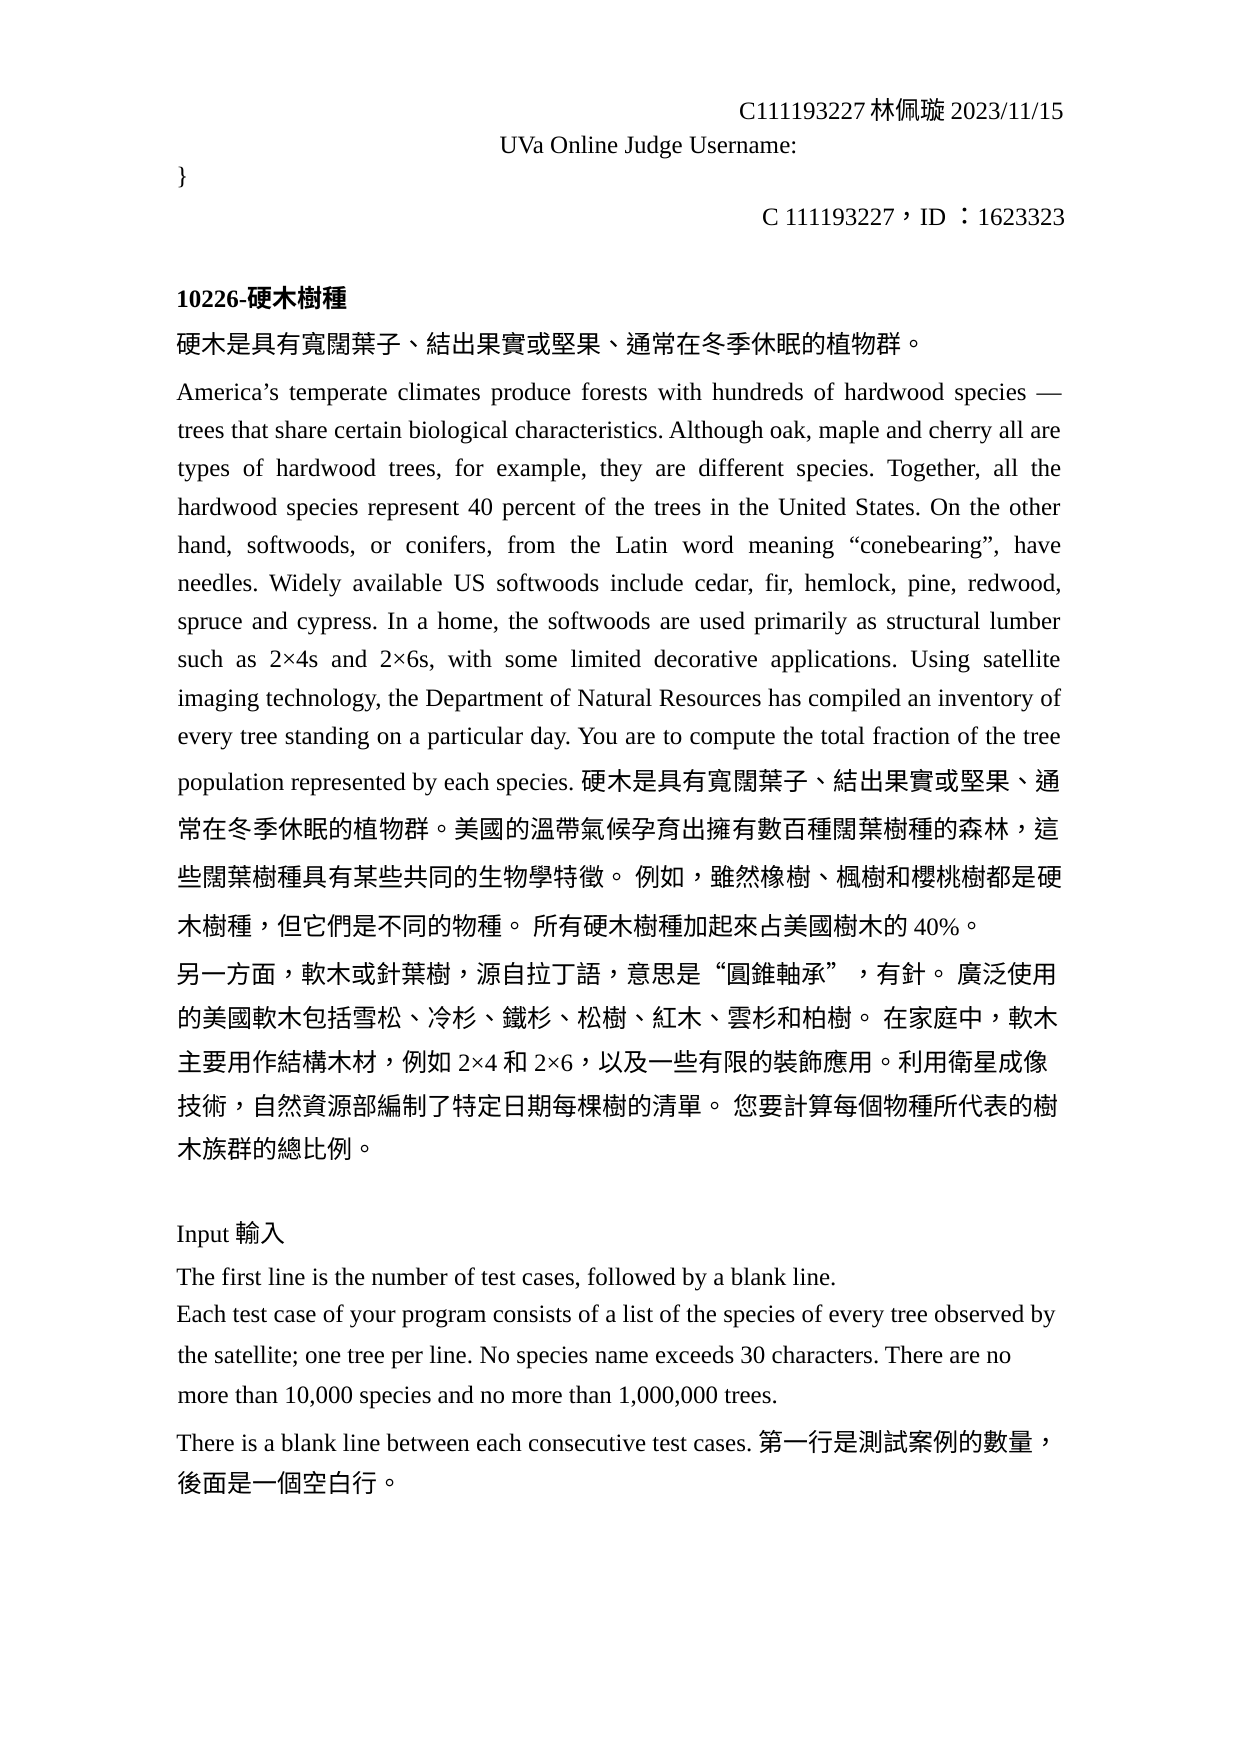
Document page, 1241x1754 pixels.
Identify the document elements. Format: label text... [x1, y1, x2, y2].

subtitle 10226-硬木樹種 [176, 278, 1068, 314]
text Each test case of your program consists of a list of the species of every tree observed by the satellite; one tree per line. No species name exceeds 30 characters. There are no more than 10,000 species and no more than 1,000,000 trees. [176, 1299, 1057, 1409]
text America’s temperate climates produce forests with hundreds of hardwood species — trees that share certain biological characteristics. Although oak, maple and cherry all are types of hardwood trees, for example, they are different species. Together, all the hardwood species represent 40 percent of the trees in the United States. On the other hand, softwoods, or conifers, from the Latin word meaning “conebearing”, have needles. Widely available US softwoods include cedar, fir, hemlock, pine, redwood, spruce and cypress. In a home, the softwoods are used primarily as structural lumber such as 2×4s and 2×6s, with some limited decorative applications. Using satellite imaging technology, the Department of Natural Resources has compiled an inventory of every tree standing on a particular day. You are to compute the total fraction of the tree population represented by each species. 硬木是具有寬闊葉子、結出果實或堅果、通常在冬季休眠的植物群。美國的溫帶氣候孕育出擁有數百種闊葉樹種的森林，這些闊葉樹種具有某些共同的生物學特徵。 例如，雖然橡樹、楓樹和櫻桃樹都是硬木樹種，但它們是不同的物種。 所有硬木樹種加起來占美國樹木的 40%。 [176, 377, 1062, 942]
text 硬木是具有寬闊葉子、結出果實或堅果、通常在冬季休眠的植物群。 [176, 324, 1068, 360]
text The first line is the number of test cases, followed by a blank line. [176, 1262, 1068, 1291]
text } [176, 161, 1068, 190]
text There is a blank line between each consecutive test cases. 第一行是測試案例的數量，後面是一個空白行。 [176, 1423, 1068, 1500]
text Input 輸入 [176, 1214, 1068, 1250]
text 另一方面，軟木或針葉樹，源自拉丁語，意思是“圓錐軸承”，有針。 廣泛使用的美國軟木包括雪松、冷杉、鐵杉、松樹、紅木、雲杉和柏樹。 在家庭中，軟木主要用作結構木材，例如 2×4 和 2×6，以及一些有限的裝飾應用。利用衛星成像技術，自然資源部編制了特定日期每棵樹的清單。 您要計算每個物種所代表的樹木族群的總比例。 [176, 954, 1068, 1166]
text C 111193227，ID ：1623323 [177, 197, 1064, 233]
